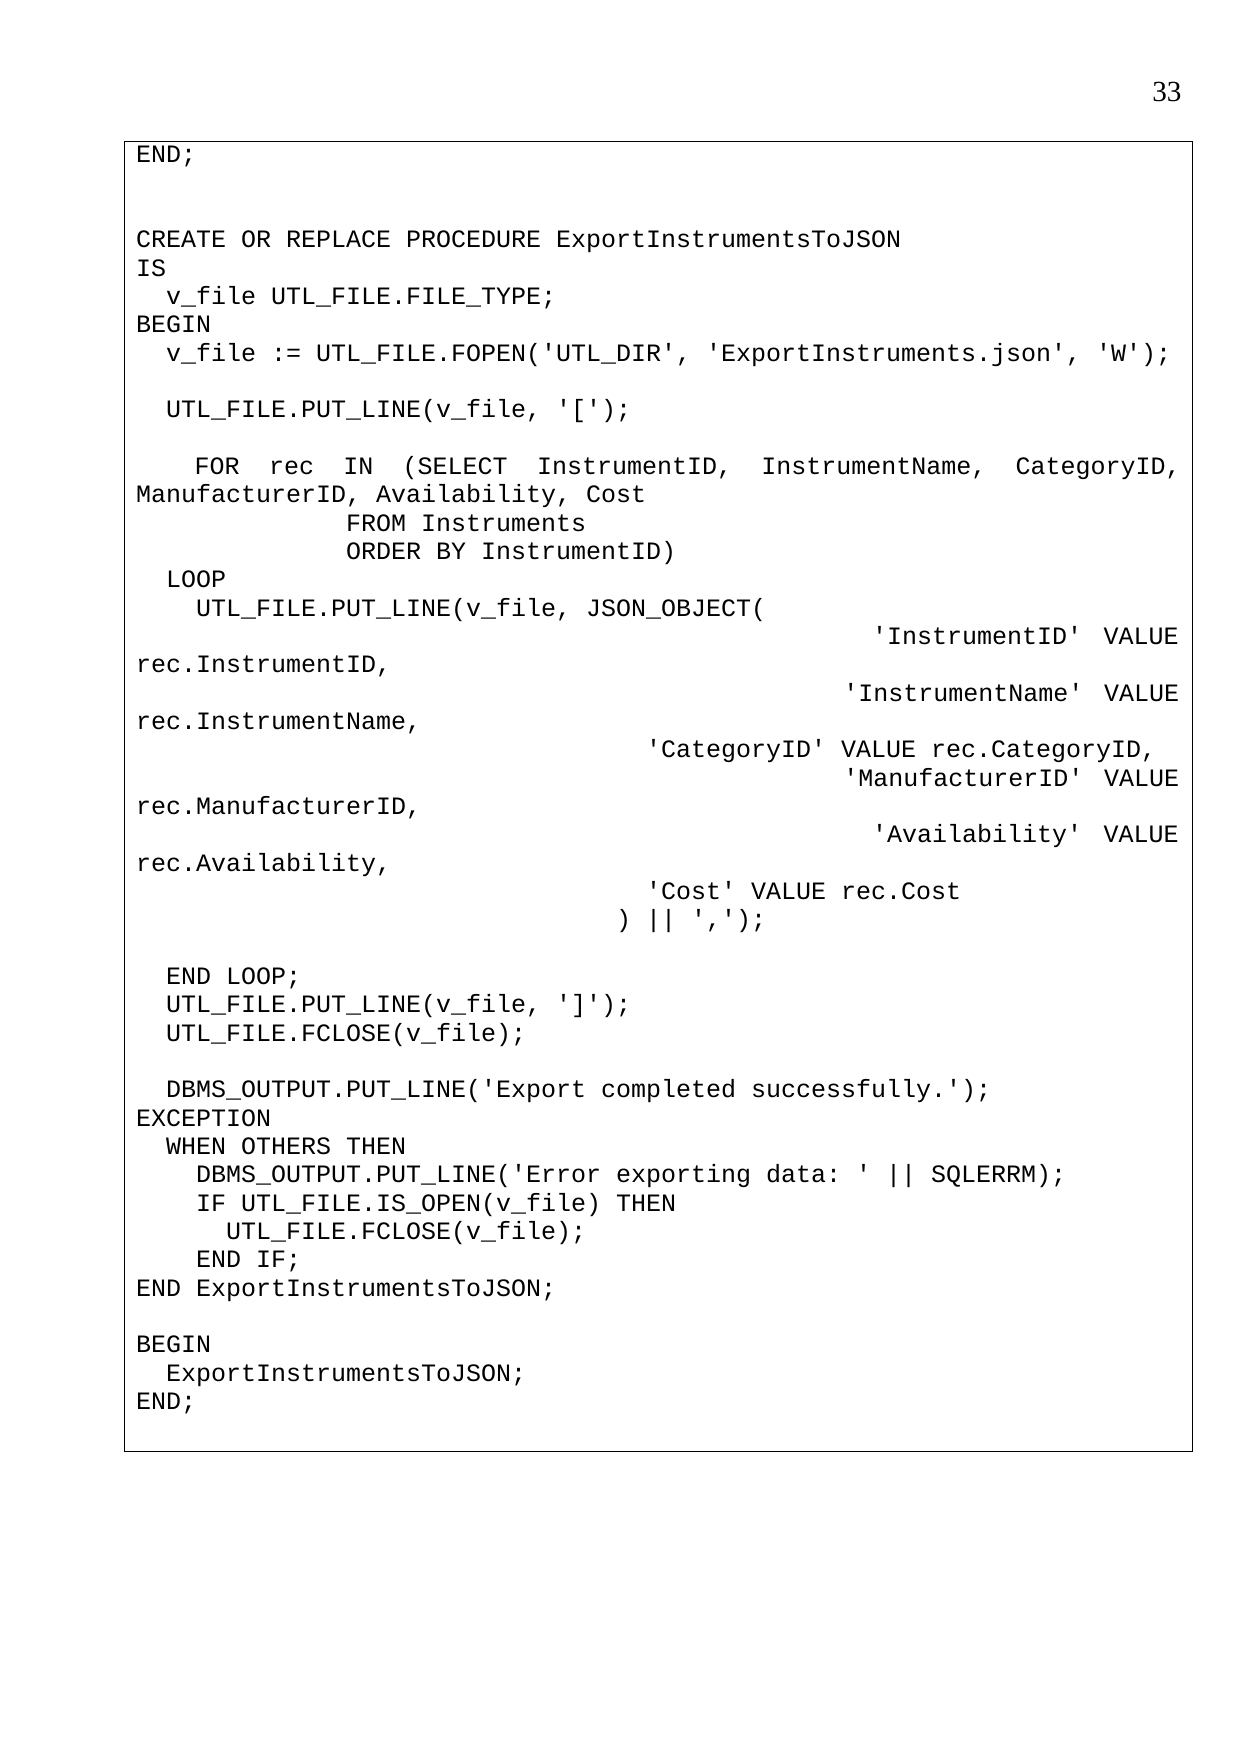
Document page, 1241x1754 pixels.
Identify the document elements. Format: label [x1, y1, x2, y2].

table_header [125, 142, 1192, 1451]
